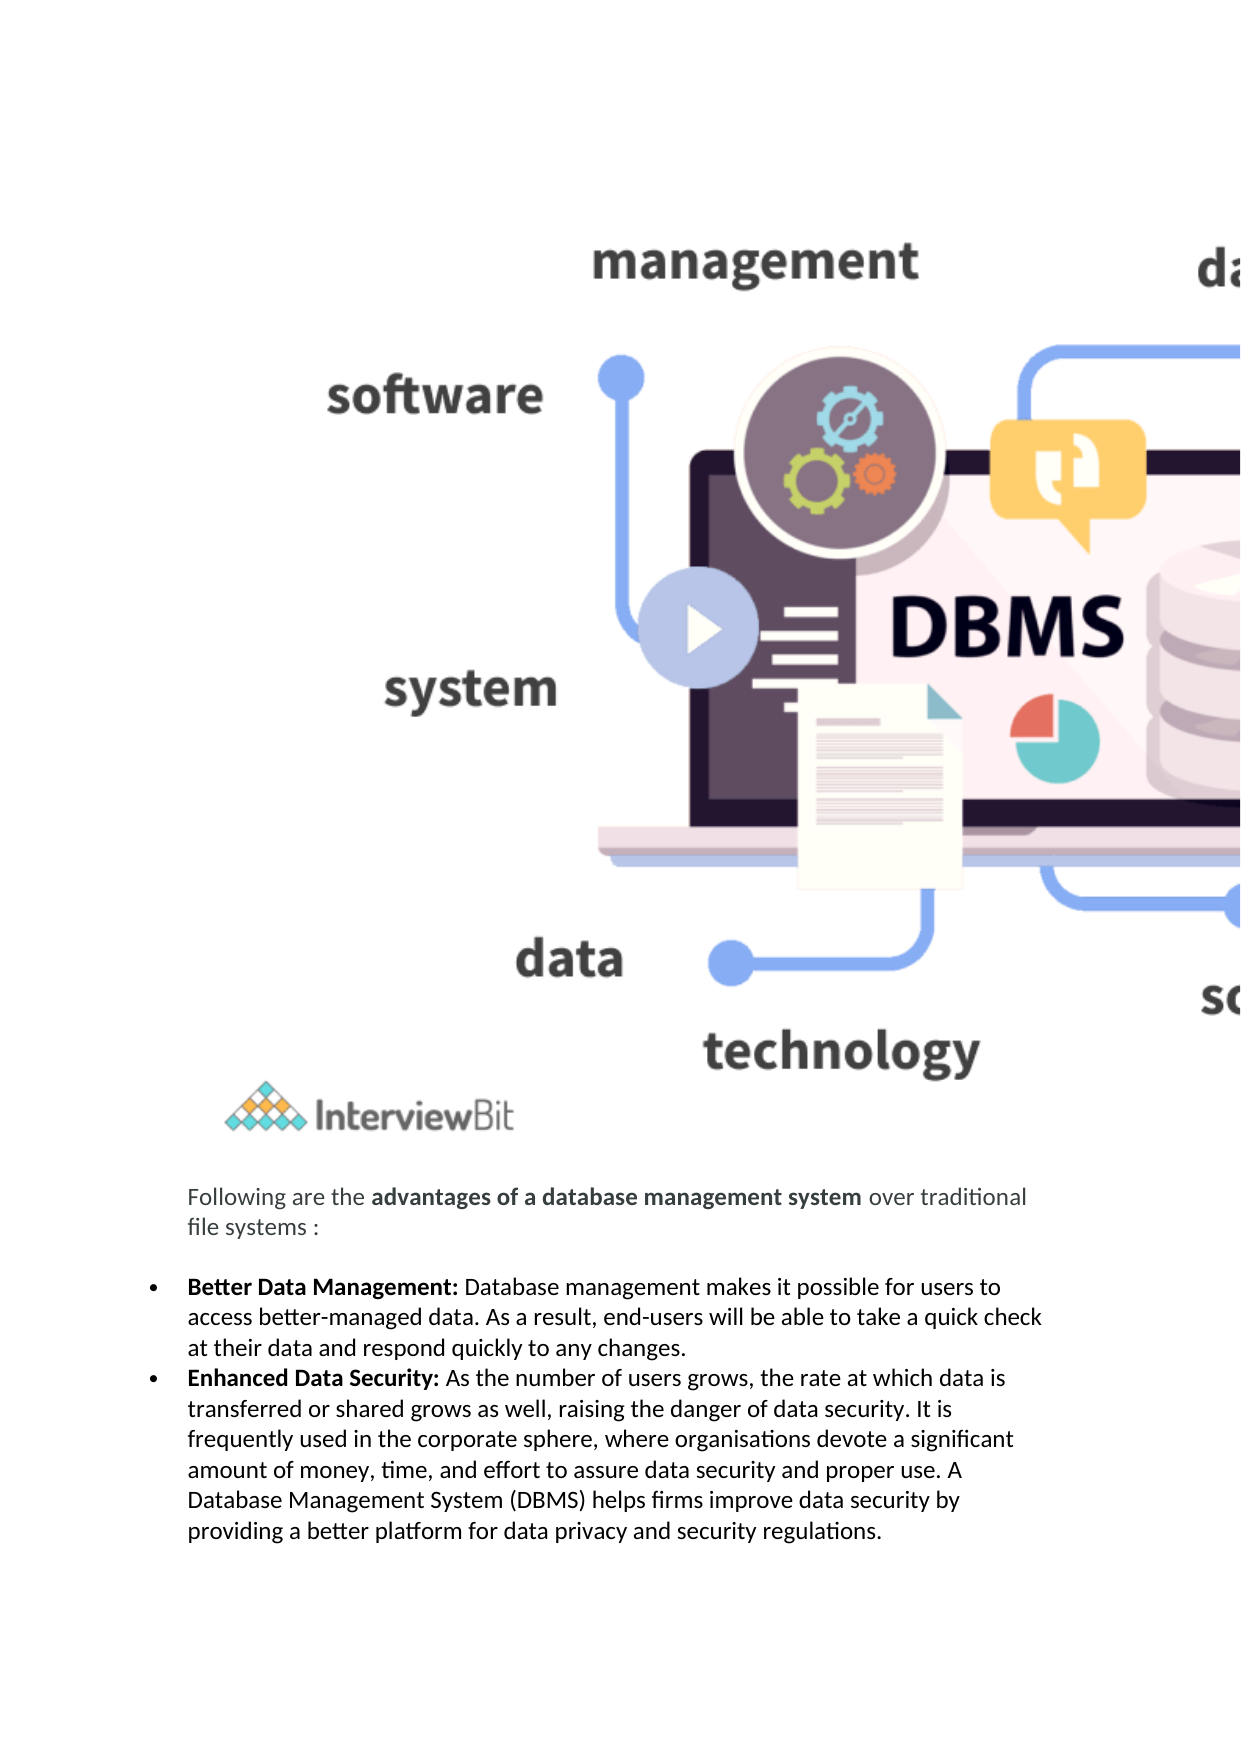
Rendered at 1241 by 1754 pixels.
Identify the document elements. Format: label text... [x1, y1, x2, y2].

picture [187, 150, 1241, 1152]
list Better Data Management: Database management makes it possible for users to access better-managed data. As a result, end-users will be able to take a quick check at their data and respond quickly to any changes. [150, 1271, 1053, 1362]
text Following are the advantages of a database management system over traditional file systems : [187, 1181, 1053, 1242]
list Enhanced Data Security: As the number of users grows, the rate at which data is transferred or shared grows as well, raising the danger of data security. It is frequently used in the corporate sphere, where organisations devote a significant amount of money, time, and effort to assure data security and proper use. A Database Management System (DBMS) helps firms improve data security by providing a better platform for data privacy and security regulations. [150, 1362, 1053, 1546]
